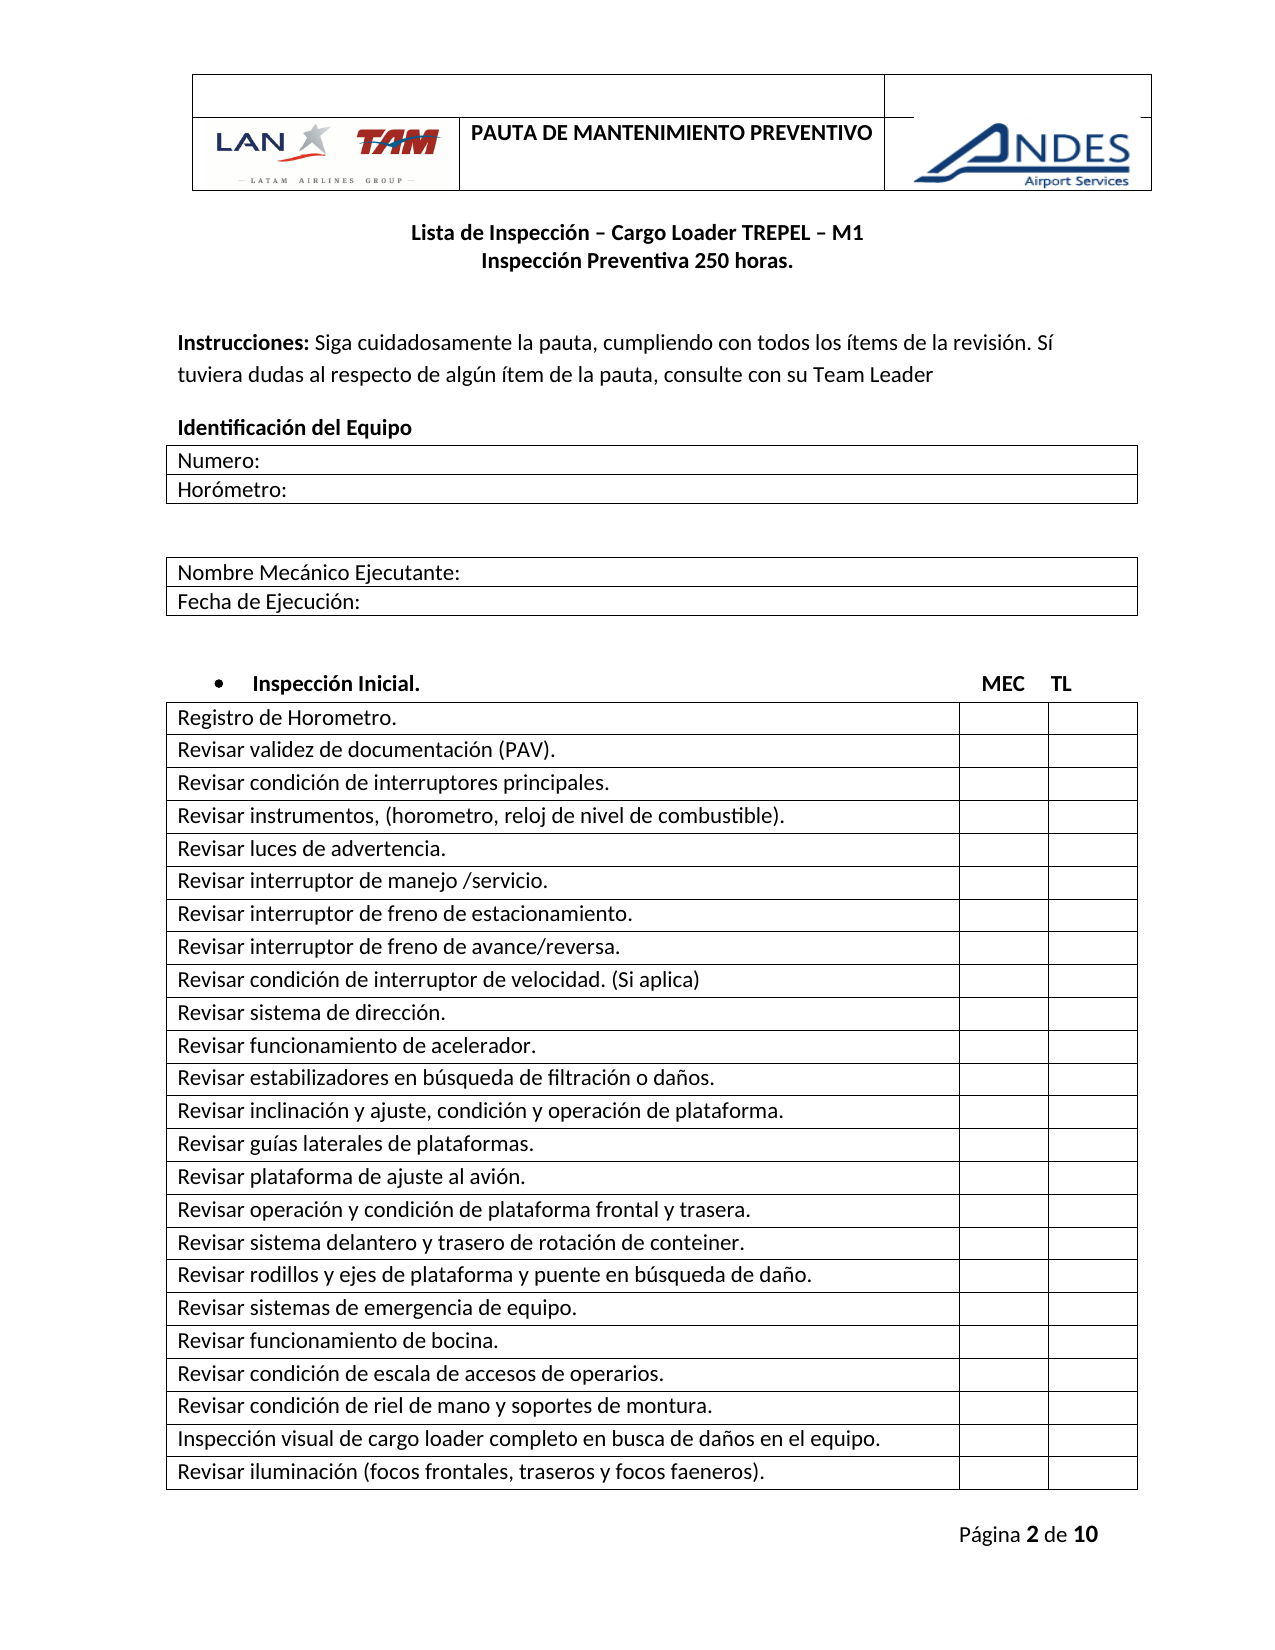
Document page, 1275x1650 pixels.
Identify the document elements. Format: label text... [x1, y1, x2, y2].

table_cell Revisar sistema delantero y trasero de rotación de conteiner. [167, 1228, 959, 1259]
table_cell [960, 1457, 1048, 1489]
text Instrucciones: Siga cuidadosamente la pauta, cumpliendo con todos los ítems de la revisión. Sí tuviera dudas al respecto de algún ítem de la pauta, consulte con su Team Leader [177, 328, 1098, 388]
table_cell [960, 1228, 1048, 1259]
table_cell Revisar rodillos y ejes de plataforma y puente en búsqueda de daño. [167, 1260, 959, 1292]
table_cell [960, 735, 1048, 767]
table_cell [960, 998, 1048, 1030]
table_cell [960, 1326, 1048, 1358]
table_cell [1049, 1096, 1137, 1128]
table_cell [1049, 932, 1137, 964]
table_cell [1049, 1064, 1137, 1095]
list Inspección Inicial. MEC TL [215, 669, 1098, 697]
table_cell Revisar condición de interruptor de velocidad. (Si aplica) [167, 965, 959, 997]
table_cell Revisar interruptor de freno de estacionamiento. [167, 900, 959, 931]
table_cell [1049, 998, 1137, 1030]
table_cell [1049, 735, 1137, 767]
table_cell Revisar luces de advertencia. [167, 834, 959, 866]
table_cell [1049, 900, 1137, 931]
table_header Nombre Mecánico Ejecutante: [167, 558, 1137, 586]
table_cell [960, 1064, 1048, 1095]
table_cell Revisar condición de interruptores principales. [167, 768, 959, 800]
table_cell [960, 932, 1048, 964]
table_cell Revisar iluminación (focos frontales, traseros y focos faeneros). [167, 1457, 959, 1489]
text Lista de Inspección – Cargo Loader TREPEL – M1 [177, 218, 1098, 247]
picture [204, 191, 454, 195]
table_cell [1049, 1260, 1137, 1292]
table_cell Revisar plataforma de ajuste al avión. [167, 1162, 959, 1194]
table_cell Revisar inclinación y ajuste, condición y operación de plataforma. [167, 1096, 959, 1128]
table_cell [1049, 1392, 1137, 1423]
table_cell [960, 1162, 1048, 1194]
text Inspección Preventiva 250 horas. [177, 247, 1098, 274]
table_cell Revisar operación y condición de plataforma frontal y trasera. [167, 1195, 959, 1227]
table_cell [960, 867, 1048, 898]
table_cell Horómetro: [167, 475, 1137, 503]
picture [204, 118, 454, 190]
table_header Numero: [167, 446, 1137, 474]
table_cell [1049, 1162, 1137, 1194]
table_cell Revisar sistemas de emergencia de equipo. [167, 1293, 959, 1325]
table_header Registro de Horometro. [167, 703, 959, 734]
table_cell [1049, 1293, 1137, 1325]
table_header [1049, 703, 1137, 734]
table_cell Revisar sistema de dirección. [167, 998, 959, 1030]
table_cell Revisar funcionamiento de bocina. [167, 1326, 959, 1358]
table_cell [960, 1195, 1048, 1227]
table_cell [1049, 1129, 1137, 1161]
table_cell [1049, 1195, 1137, 1227]
table_cell [960, 1293, 1048, 1325]
table_cell Revisar funcionamiento de acelerador. [167, 1031, 959, 1062]
table_cell Fecha de Ejecución: [167, 587, 1137, 615]
table_cell [1049, 867, 1137, 898]
table_cell Revisar condición de escala de accesos de operarios. [167, 1359, 959, 1391]
table_cell [1049, 965, 1137, 997]
table_cell [960, 1260, 1048, 1292]
table_cell [960, 1359, 1048, 1391]
table_cell [960, 768, 1048, 800]
table_cell [1049, 1425, 1137, 1456]
text Identificación del Equipo [177, 413, 1098, 441]
table_cell [1049, 1359, 1137, 1391]
table_cell [1049, 1457, 1137, 1489]
table_header [960, 703, 1048, 734]
table_cell Revisar guías laterales de plataformas. [167, 1129, 959, 1161]
table_cell [960, 965, 1048, 997]
table_cell [960, 900, 1048, 931]
table_cell Revisar condición de riel de mano y soportes de montura. [167, 1392, 959, 1423]
table_cell [1049, 1031, 1137, 1062]
table_cell Revisar instrumentos, (horometro, reloj de nivel de combustible). [167, 801, 959, 833]
table_cell [960, 1392, 1048, 1423]
table_cell [960, 1129, 1048, 1161]
table_cell [1049, 1326, 1137, 1358]
table_cell [960, 1096, 1048, 1128]
table_cell [960, 834, 1048, 866]
table_cell [1049, 1228, 1137, 1259]
table_cell [1049, 768, 1137, 800]
table_cell [1049, 801, 1137, 833]
table_cell [960, 1031, 1048, 1062]
table_cell Revisar interruptor de freno de avance/reversa. [167, 932, 959, 964]
table_cell [960, 801, 1048, 833]
table_cell Revisar estabilizadores en búsqueda de filtración o daños. [167, 1064, 959, 1095]
table_cell [1049, 834, 1137, 866]
table_cell Inspección visual de cargo loader completo en busca de daños en el equipo. [167, 1425, 959, 1456]
table_cell [960, 1425, 1048, 1456]
table_cell Revisar interruptor de manejo /servicio. [167, 867, 959, 898]
table_cell Revisar validez de documentación (PAV). [167, 735, 959, 767]
picture [913, 117, 1141, 190]
